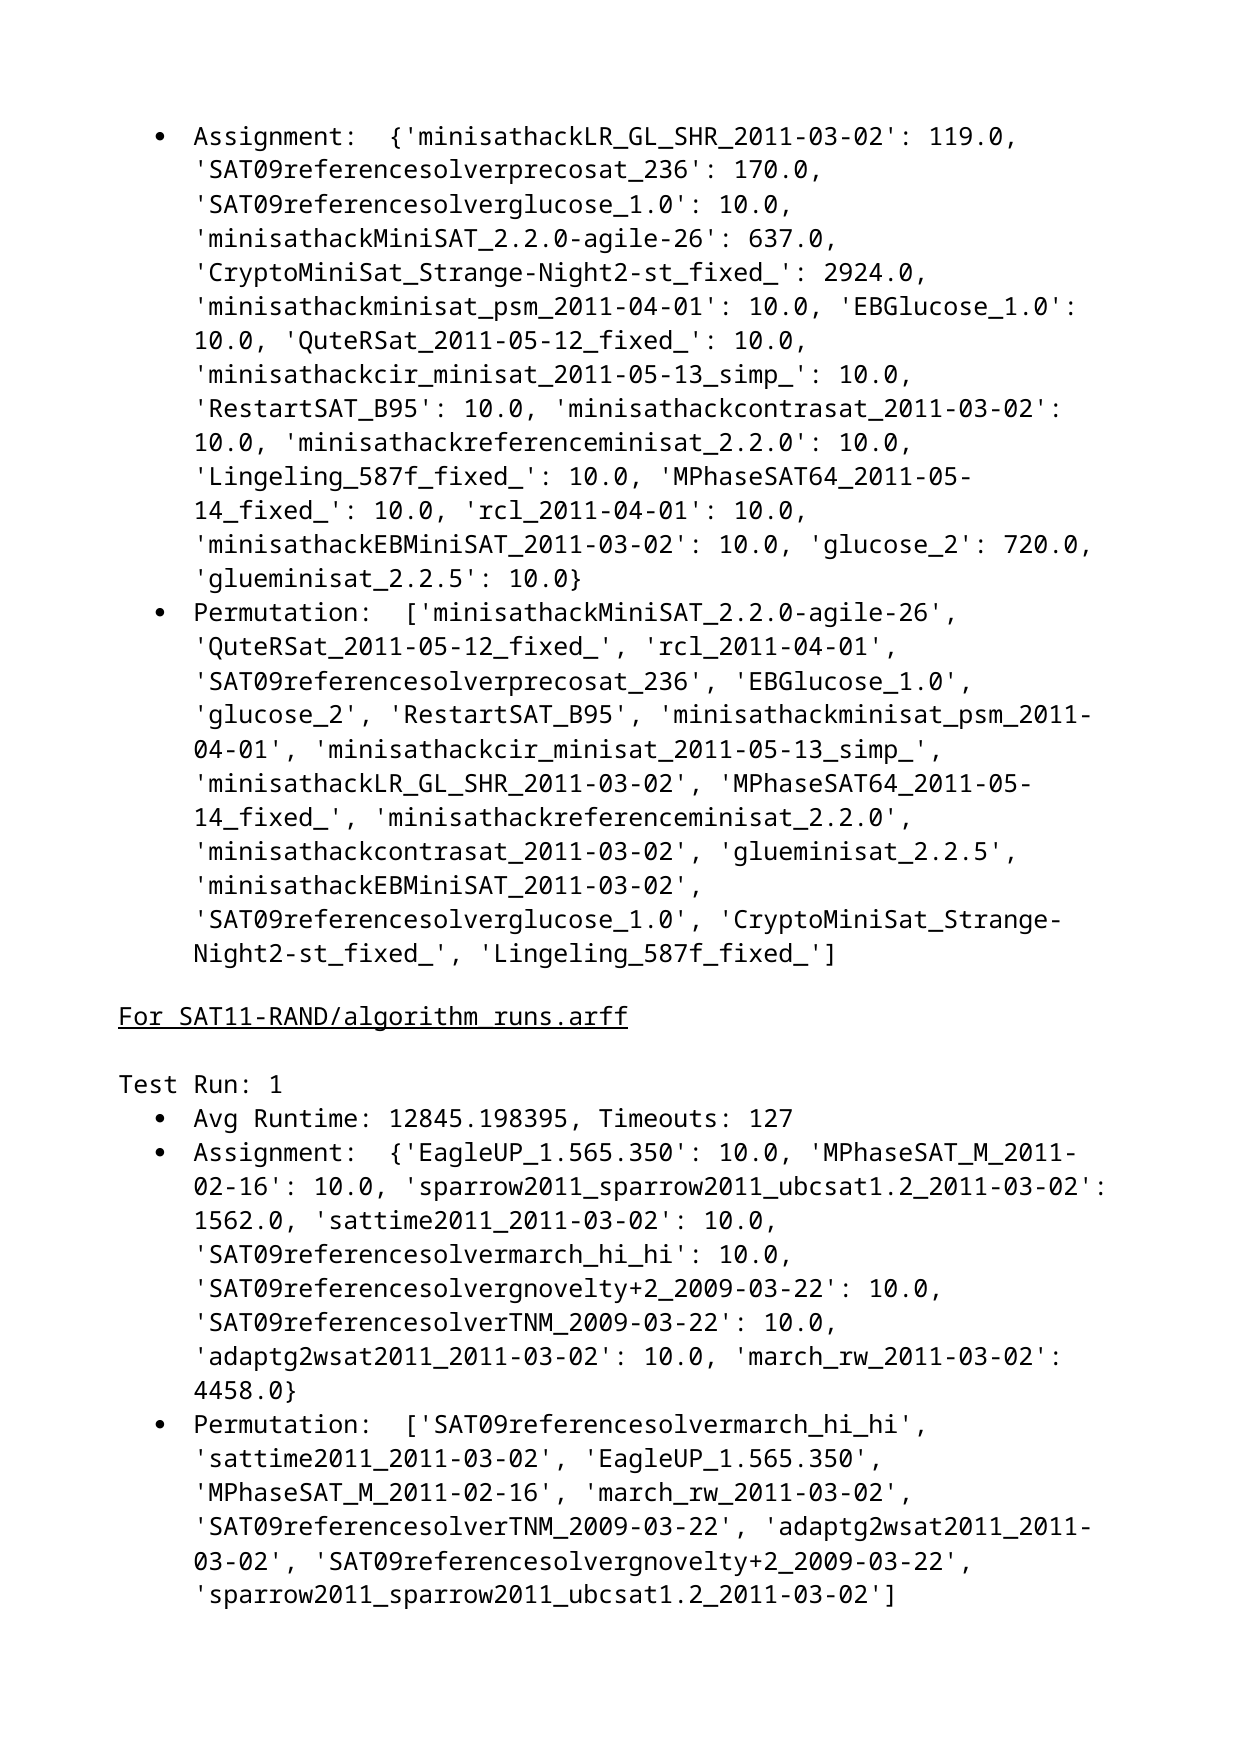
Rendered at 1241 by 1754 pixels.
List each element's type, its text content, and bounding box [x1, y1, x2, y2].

text For SAT11-RAND/algorithm_runs.arff [118, 998, 1122, 1032]
list Permutation: ['SAT09referencesolvermarch_hi_hi', 'sattime2011_2011-03-02', 'EagleUP_1.565.350', 'MPhaseSAT_M_2011-02-16', 'march_rw_2011-03-02', 'SAT09referencesolverTNM_2009-03-22', 'adaptg2wsat2011_2011-03-02', 'SAT09referencesolvergnovelty+2_2009-03-22', 'sparrow2011_sparrow2011_ubcsat1.2_2011-03-02'] [156, 1407, 1122, 1611]
list Assignment: {'EagleUP_1.565.350': 10.0, 'MPhaseSAT_M_2011-02-16': 10.0, 'sparrow2011_sparrow2011_ubcsat1.2_2011-03-02': 1562.0, 'sattime2011_2011-03-02': 10.0, 'SAT09referencesolvermarch_hi_hi': 10.0, 'SAT09referencesolvergnovelty+2_2009-03-22': 10.0, 'SAT09referencesolverTNM_2009-03-22': 10.0, 'adaptg2wsat2011_2011-03-02': 10.0, 'march_rw_2011-03-02': 4458.0} [156, 1134, 1122, 1407]
text Test Run: 1 [118, 1066, 1122, 1100]
list Assignment: {'minisathackLR_GL_SHR_2011-03-02': 119.0, 'SAT09referencesolverprecosat_236': 170.0, 'SAT09referencesolverglucose_1.0': 10.0, 'minisathackMiniSAT_2.2.0-agile-26': 637.0, 'CryptoMiniSat_Strange-Night2-st_fixed_': 2924.0, 'minisathackminisat_psm_2011-04-01': 10.0, 'EBGlucose_1.0': 10.0, 'QuteRSat_2011-05-12_fixed_': 10.0, 'minisathackcir_minisat_2011-05-13_simp_': 10.0, 'RestartSAT_B95': 10.0, 'minisathackcontrasat_2011-03-02': 10.0, 'minisathackreferenceminisat_2.2.0': 10.0, 'Lingeling_587f_fixed_': 10.0, 'MPhaseSAT64_2011-05-14_fixed_': 10.0, 'rcl_2011-04-01': 10.0, 'minisathackEBMiniSAT_2011-03-02': 10.0, 'glucose_2': 720.0, 'glueminisat_2.2.5': 10.0} [156, 118, 1122, 595]
list Avg Runtime: 12845.198395, Timeouts: 127 [156, 1100, 1122, 1134]
list Permutation: ['minisathackMiniSAT_2.2.0-agile-26', 'QuteRSat_2011-05-12_fixed_', 'rcl_2011-04-01', 'SAT09referencesolverprecosat_236', 'EBGlucose_1.0', 'glucose_2', 'RestartSAT_B95', 'minisathackminisat_psm_2011-04-01', 'minisathackcir_minisat_2011-05-13_simp_', 'minisathackLR_GL_SHR_2011-03-02', 'MPhaseSAT64_2011-05-14_fixed_', 'minisathackreferenceminisat_2.2.0', 'minisathackcontrasat_2011-03-02', 'glueminisat_2.2.5', 'minisathackEBMiniSAT_2011-03-02', 'SAT09referencesolverglucose_1.0', 'CryptoMiniSat_Strange-Night2-st_fixed_', 'Lingeling_587f_fixed_'] [156, 595, 1122, 970]
